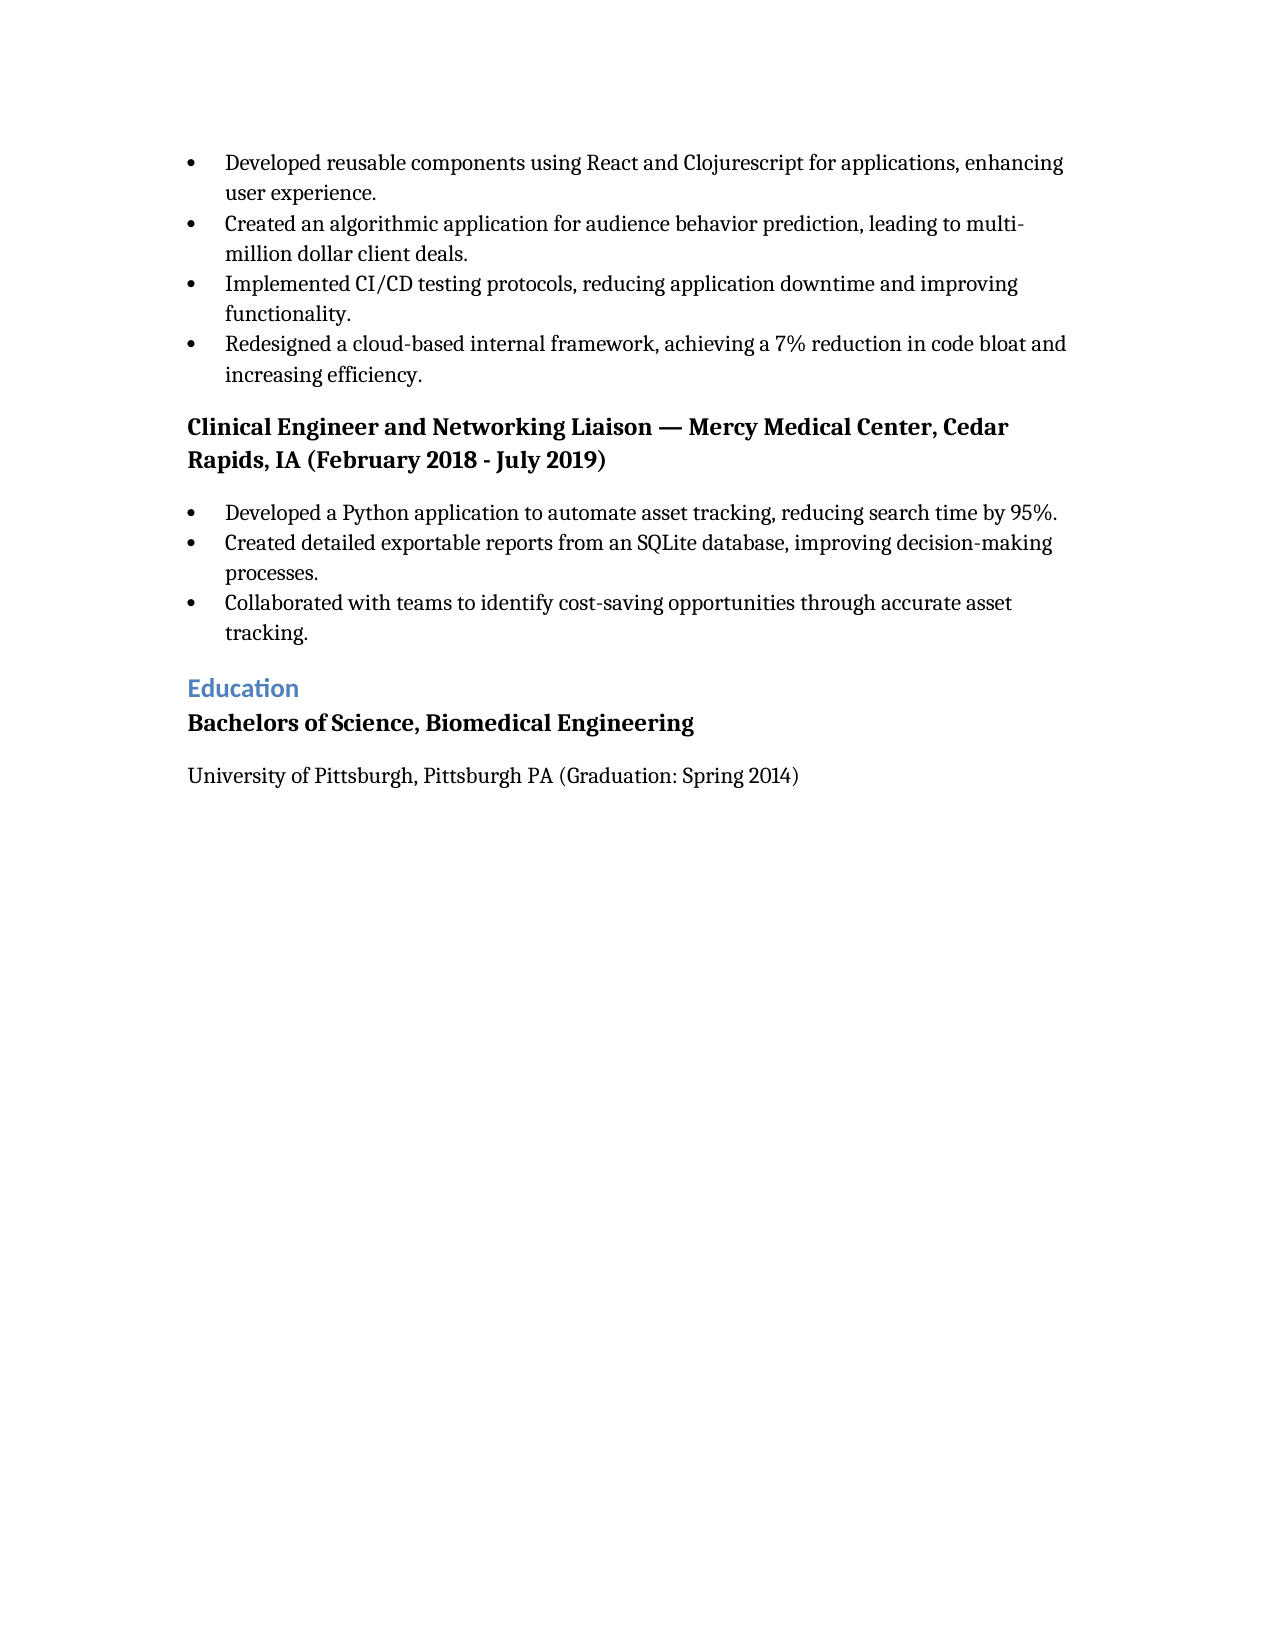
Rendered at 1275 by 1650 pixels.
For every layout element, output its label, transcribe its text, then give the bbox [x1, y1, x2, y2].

list Created detailed exportable reports from an SQLite database, improving decision-making processes. [187, 529, 1087, 586]
subtitle Education [187, 671, 1087, 704]
list Redesigned a cloud-based internal framework, achieving a 7% reduction in code bloat and increasing efficiency. [187, 331, 1087, 388]
text Bachelors of Science, Biomedical Engineering [187, 709, 1087, 738]
list Collaborated with teams to identify cost-saving opportunities through accurate asset tracking. [187, 590, 1087, 647]
list Created an algorithmic application for audience behavior prediction, leading to multi-million dollar client deals. [187, 210, 1087, 267]
text Clinical Engineer and Networking Liaison — Mercy Medical Center, Cedar Rapids, IA (February 2018 - July 2019) [187, 412, 1087, 474]
list Developed reusable components using React and Clojurescript for applications, enhancing user experience. [187, 150, 1087, 207]
list Developed a Python application to automate asset tracking, reducing search time by 95%. [187, 499, 1087, 526]
list Implemented CI/CD testing protocols, reducing application downtime and improving functionality. [187, 271, 1087, 327]
text University of Pittsburgh, Pittsburgh PA (Graduation: Spring 2014) [187, 763, 1087, 789]
